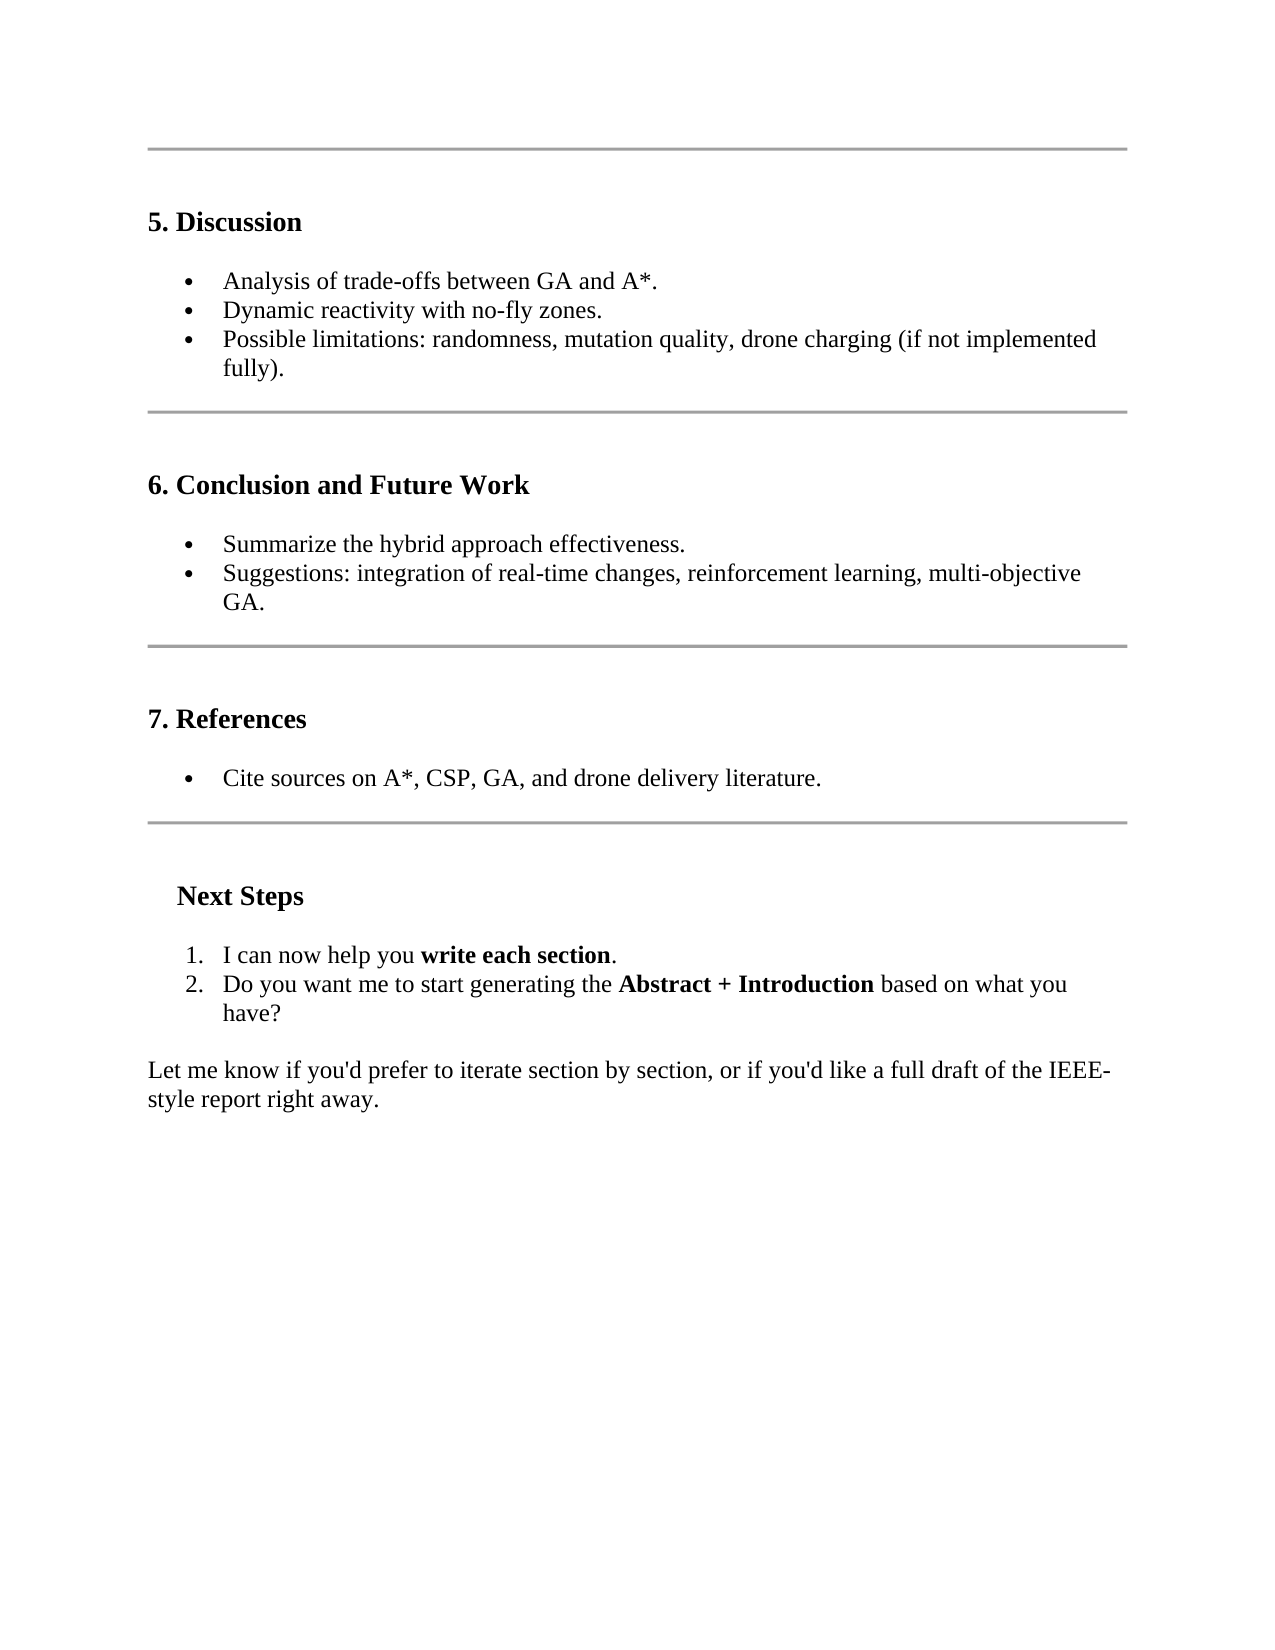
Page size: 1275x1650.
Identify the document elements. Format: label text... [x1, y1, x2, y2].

list Analysis of trade-offs between GA and A*. [185, 266, 1127, 295]
text 6. Conclusion and Future Work [148, 468, 1127, 500]
list Possible limitations: randomness, mutation quality, drone charging (if not implemented fully). [185, 324, 1127, 381]
list Cite sources on A*, CSP, GA, and drone delivery literature. [185, 763, 1127, 792]
list I can now help you write each section. [185, 940, 1127, 969]
text 7. References [148, 702, 1127, 734]
text 📌 Next Steps [148, 878, 1127, 911]
list Dynamic reactivity with no-fly zones. [185, 295, 1127, 324]
list Suggestions: integration of real-time changes, reinforcement learning, multi-objective GA. [185, 558, 1127, 616]
text Let me know if you'd prefer to iterate section by section, or if you'd like a full draft of the IEEE-style report right away. [148, 1056, 1127, 1113]
text 5. Discussion [148, 205, 1127, 237]
list Summarize the hybrid approach effectiveness. [185, 529, 1127, 558]
list Do you want me to start generating the Abstract + Introduction based on what you have? [185, 969, 1127, 1026]
